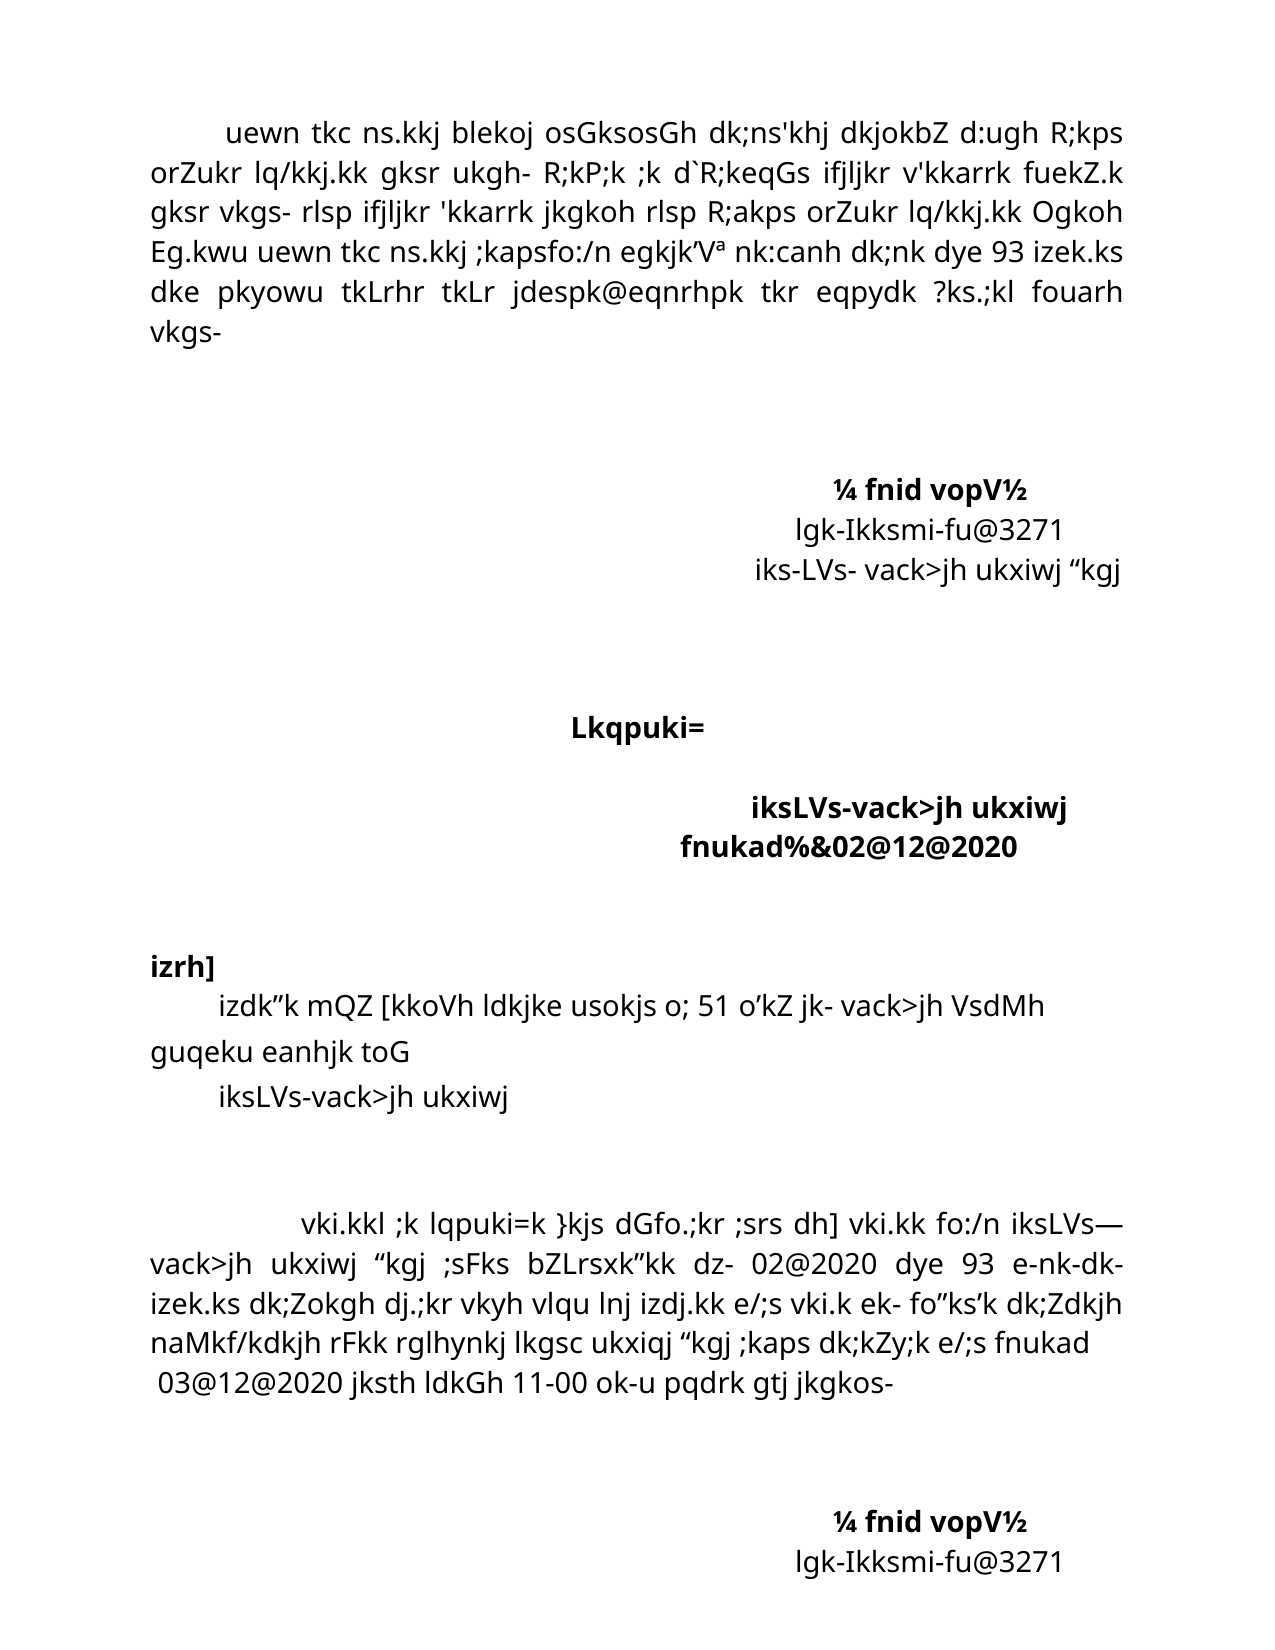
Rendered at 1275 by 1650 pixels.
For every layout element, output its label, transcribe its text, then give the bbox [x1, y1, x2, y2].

text izrh] [150, 946, 1125, 986]
text izdk”k mQZ [kkoVh ldkjke usokjs o; 51 o’kZ jk- vack>jh VsdMh guqeku eanhjk toG [150, 986, 1125, 1071]
text lgk-Ikksmi-fu@3271 [675, 1541, 1125, 1581]
text 03@12@2020 jksth ldkGh 11-00 ok-u pqdrk gtj jkgkos- [150, 1362, 1125, 1402]
text ¼ fnid vopV½ [675, 469, 1125, 509]
text iks-LVs- vack>jh ukxiwj “kgj [675, 549, 1125, 589]
text iksLVs-vack>jh ukxiwj [150, 787, 1125, 827]
text uewn tkc ns.kkj blekoj osGksosGh dk;ns'khj dkjokbZ d:ugh R;kps orZukr lq/kkj.kk gksr ukgh- R;kP;k ;k d`R;keqGs ifjljkr v'kkarrk fuekZ.k gksr vkgs- rlsp ifjljkr 'kkarrk jkgkoh rlsp R;akps orZukr lq/kkj.kk Ogkoh Eg.kwu uewn tkc ns.kkj ;kapsfo:/n egkjk’Vª nk:canh dk;nk dye 93 izek.ks dke pkyowu tkLrhr tkLr jdespk@eqnrhpk tkr eqpydk ?ks.;kl fouarh vkgs- [150, 112, 1125, 351]
text iksLVs-vack>jh ukxiwj [150, 1077, 1125, 1116]
text vki.kkl ;k lqpuki=k }kjs dGfo.;kr ;srs dh] vki.kk fo:/n iksLVs—vack>jh ukxiwj “kgj ;sFks bZLrsxk”kk dz- 02@2020 dye 93 e-nk-dk-izek.ks dk;Zokgh dj.;kr vkyh vlqu lnj izdj.kk e/;s vki.k ek- fo”ks’k dk;Zdkjh naMkf/kdkjh rFkk rglhynkj lkgsc ukxiqj “kgj ;kaps dk;kZy;k e/;s fnukad [150, 1204, 1125, 1362]
text Lkqpuki= [150, 708, 1125, 747]
text ¼ fnid vopV½ [675, 1501, 1125, 1541]
text lgk-Ikksmi-fu@3271 [675, 509, 1125, 549]
text fnukad%&02@12@2020 [150, 827, 1125, 866]
